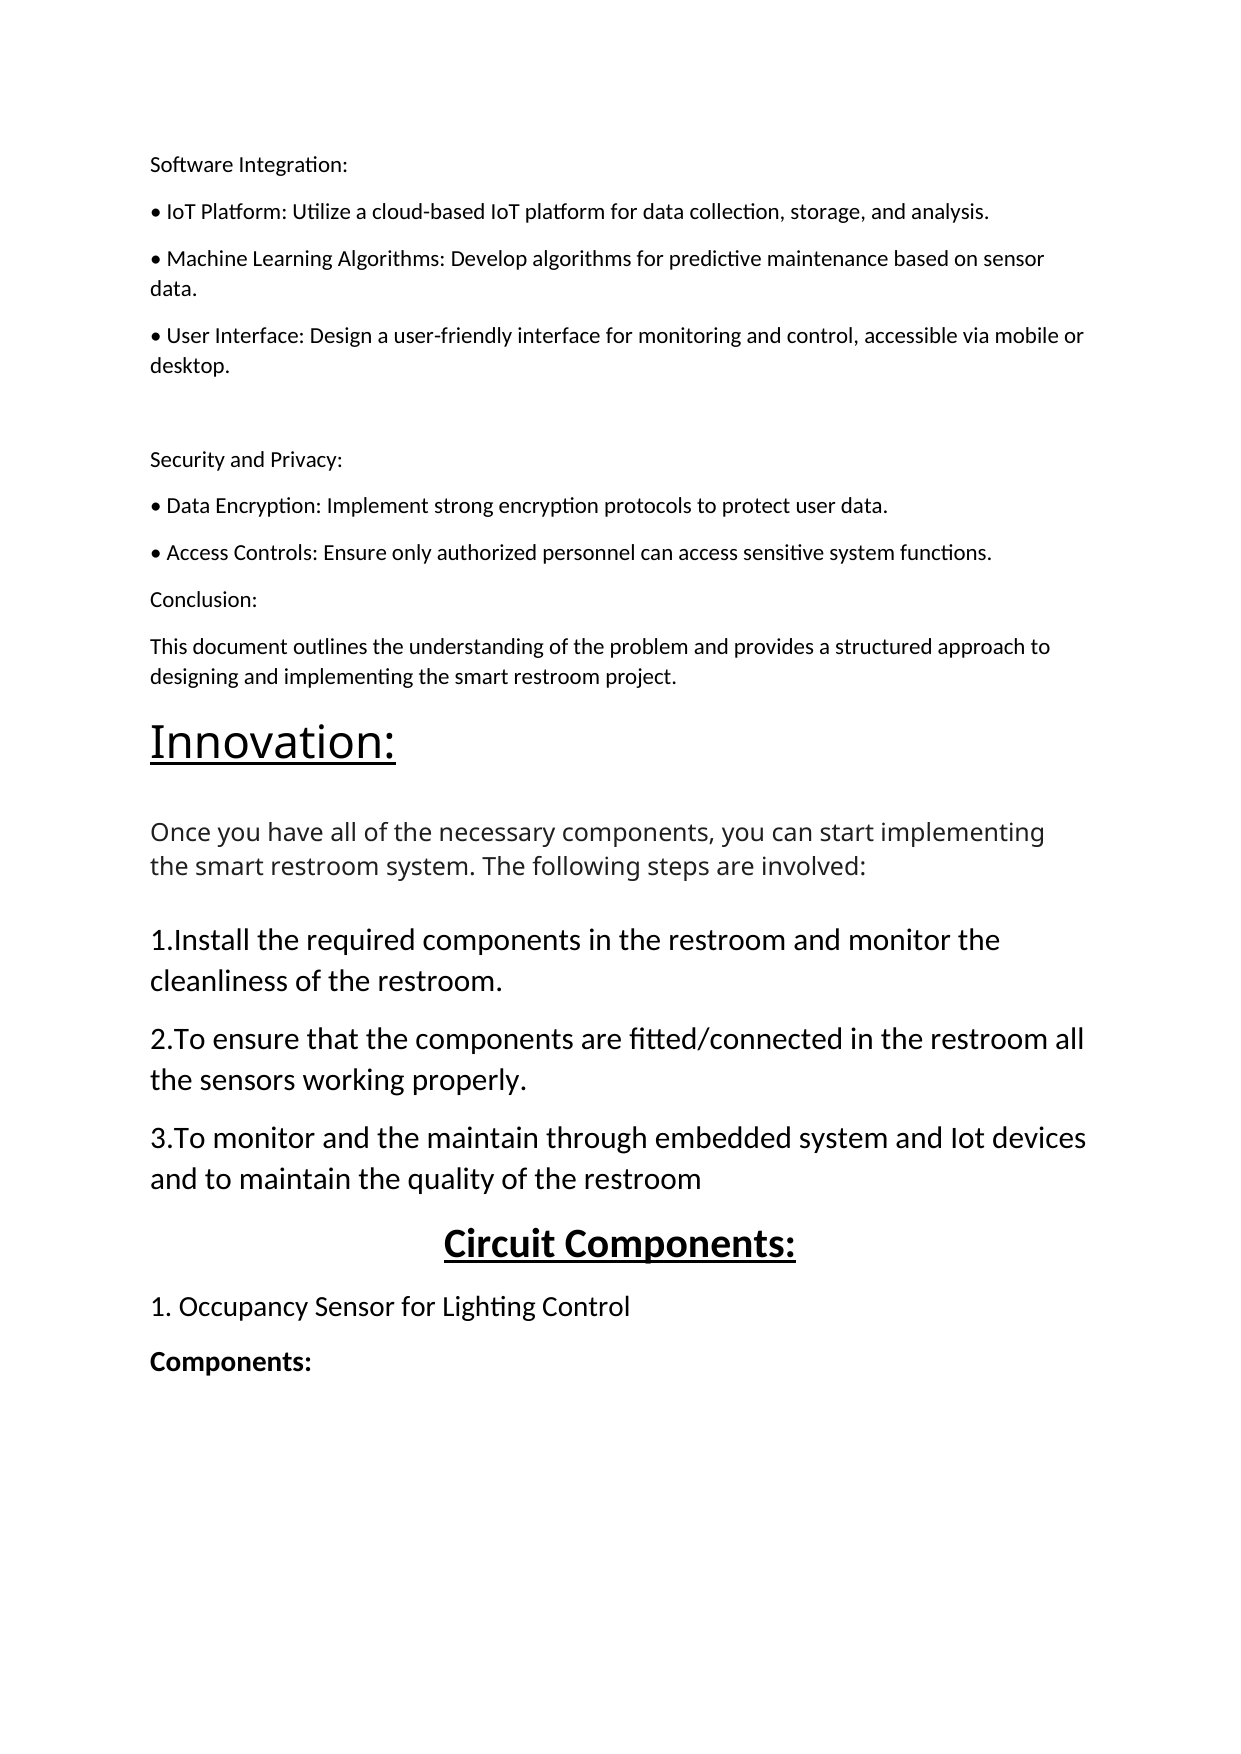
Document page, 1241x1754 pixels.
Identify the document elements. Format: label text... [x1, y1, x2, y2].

text This document outlines the understanding of the problem and provides a structured approach to designing and implementing the smart restroom project. [150, 632, 1090, 691]
text Software Integration: [150, 150, 1090, 178]
text 1.Install the required components in the restroom and monitor the cleanliness of the restroom. [150, 920, 1090, 999]
text Conclusion: [150, 585, 1090, 613]
text 1. Occupancy Sensor for Lighting Control [150, 1288, 1090, 1324]
text • Machine Learning Algorithms: Develop algorithms for predictive maintenance based on sensor data. [150, 244, 1090, 302]
text 2.To ensure that the components are fitted/connected in the restroom all the sensors working properly. [150, 1019, 1090, 1098]
text • User Interface: Design a user-friendly interface for monitoring and control, accessible via mobile or desktop. [150, 321, 1090, 379]
text Once you have all of the necessary components, you can start implementing the smart restroom system. The following steps are involved: [867, 814, 1090, 882]
subtitle Innovation: [150, 709, 1090, 772]
text Components: [150, 1343, 1090, 1379]
text • Data Encryption: Implement strong encryption protocols to protect user data. [150, 492, 1090, 520]
text Security and Privacy: [150, 445, 1090, 473]
text • IoT Platform: Utilize a cloud-based IoT platform for data collection, storage, and analysis. [150, 197, 1090, 225]
text Circuit Components: [150, 1217, 1090, 1267]
text 3.To monitor and the maintain through embedded system and Iot devices and to maintain the quality of the restroom [150, 1118, 1090, 1197]
text • Access Controls: Ensure only authorized personnel can access sensitive system functions. [150, 538, 1090, 567]
